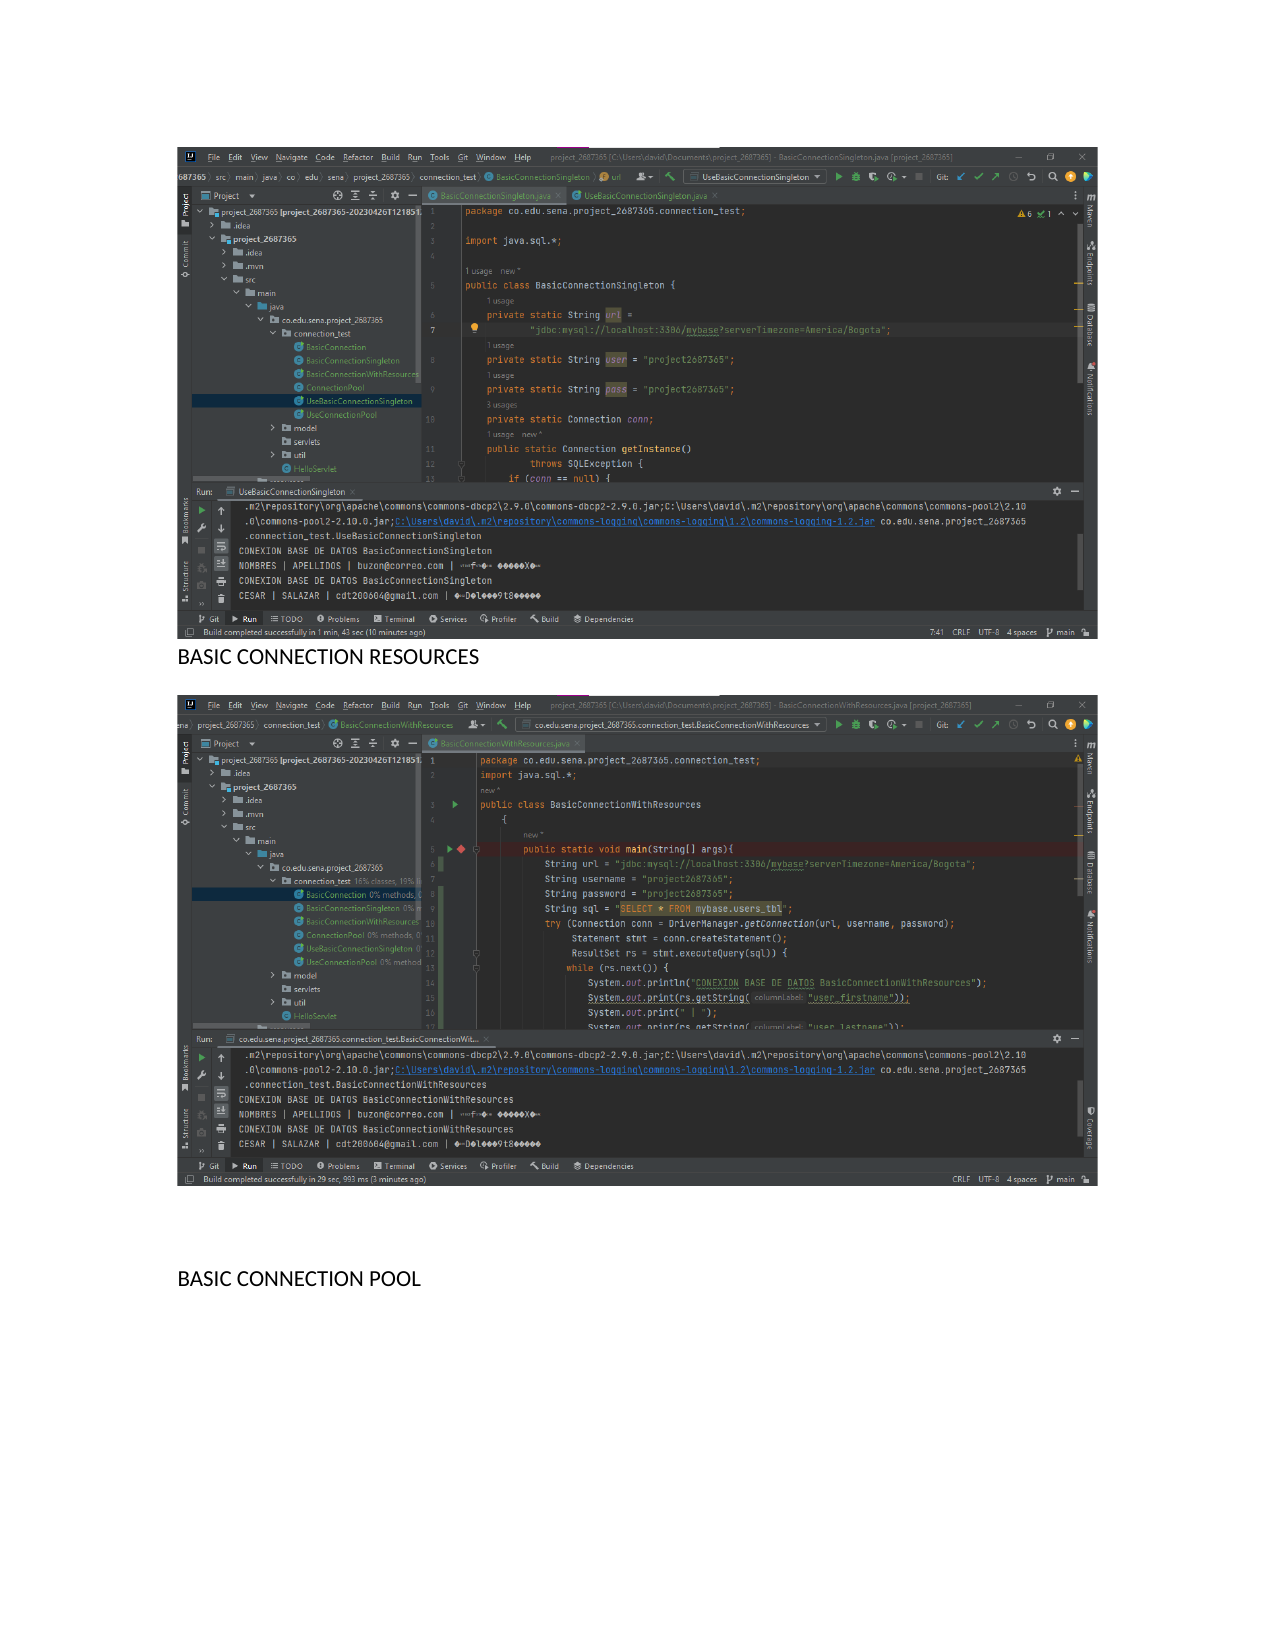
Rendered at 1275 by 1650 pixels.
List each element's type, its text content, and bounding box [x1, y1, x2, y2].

picture [177, 147, 1098, 639]
text BASIC CONNECTION RESOURCES [177, 639, 1098, 670]
text BASIC CONNECTION POOL [177, 1264, 1098, 1292]
picture [177, 695, 1098, 1186]
